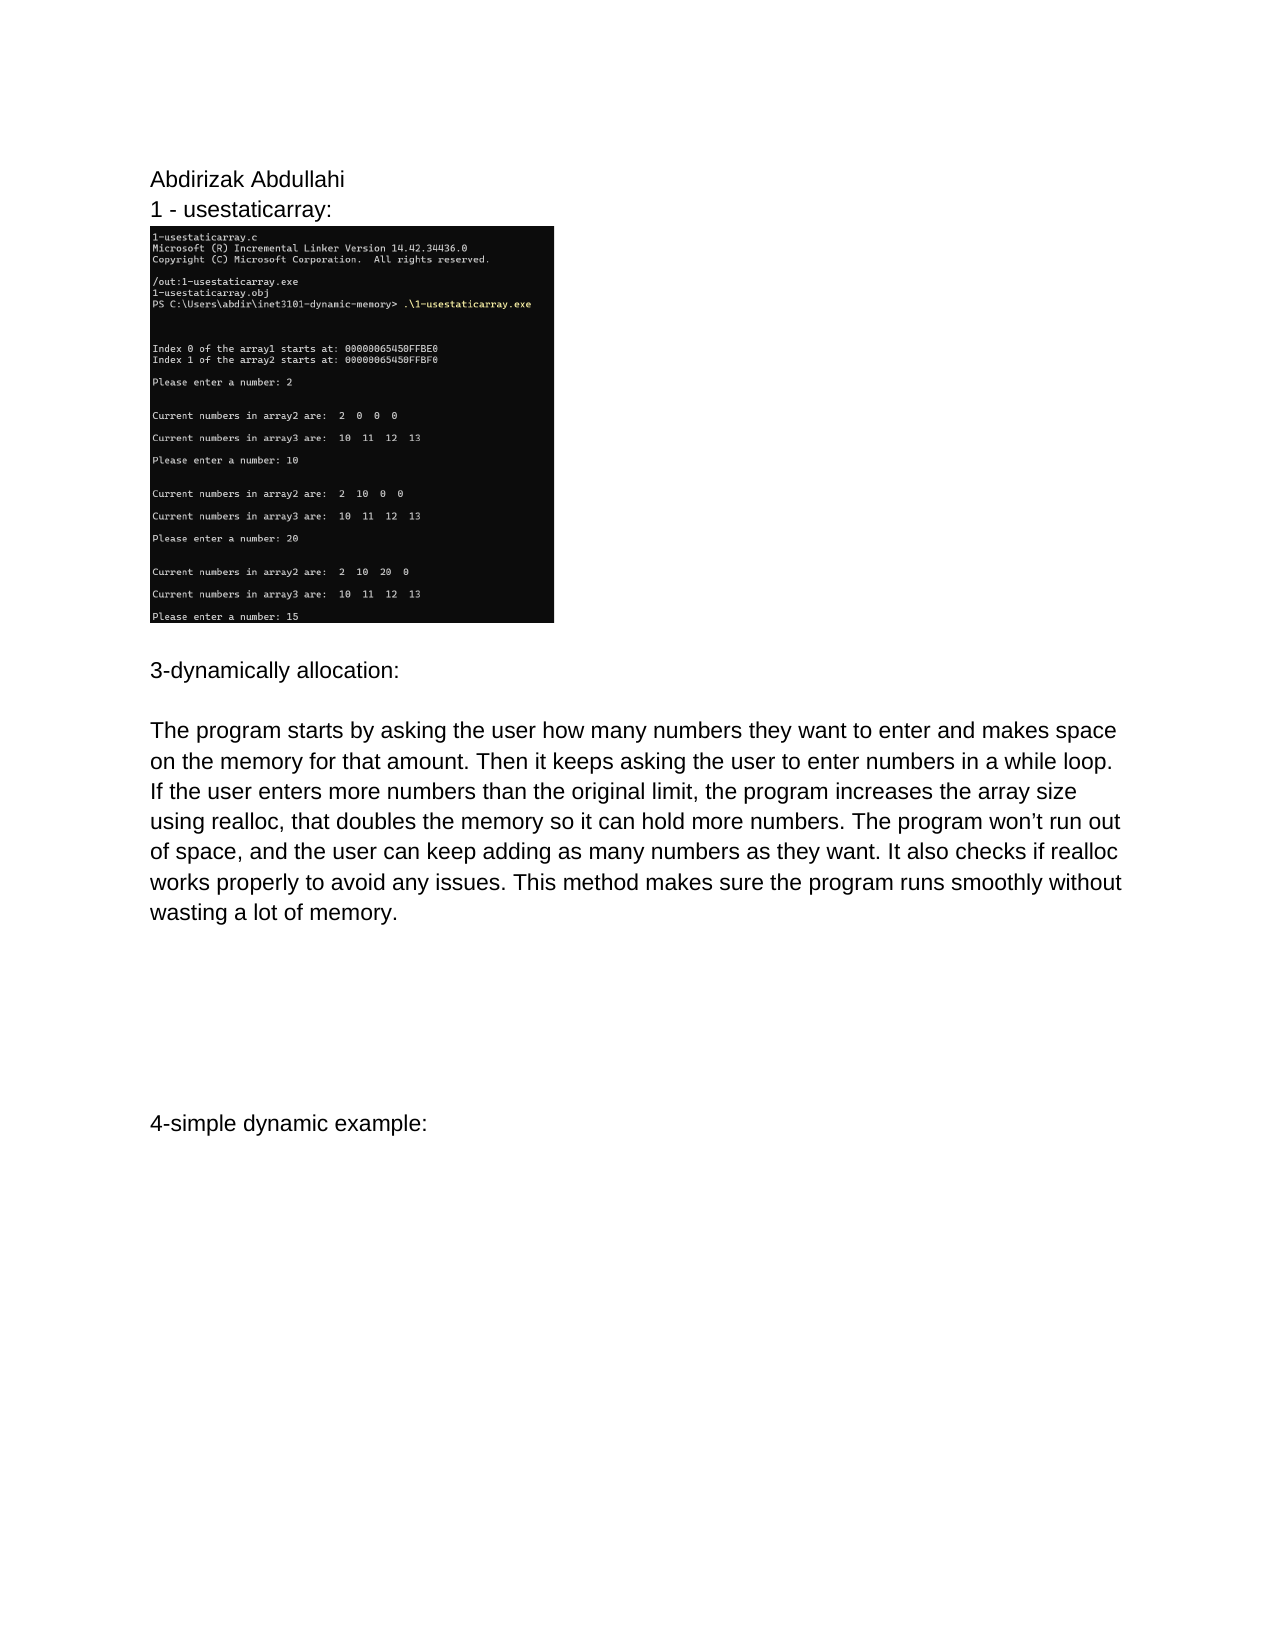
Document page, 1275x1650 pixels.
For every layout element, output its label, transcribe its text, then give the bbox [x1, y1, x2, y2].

picture [150, 226, 555, 623]
text Abdirizak Abdullahi [150, 166, 1125, 192]
text 1 - usestaticarray: [150, 196, 1125, 222]
text 4-simple dynamic example: [150, 1110, 1125, 1137]
text 3-dynamically allocation: [150, 657, 1125, 683]
text The program starts by asking the user how many numbers they want to enter and makes space on the memory for that amount. Then it keeps asking the user to enter numbers in a while loop. If the user enters more numbers than the original limit, the program increases the array size using realloc, that doubles the memory so it can hold more numbers. The program won’t run out of space, and the user can keep adding as many numbers as they want. It also checks if realloc works properly to avoid any issues. This method makes sure the program runs smoothly without wasting a lot of memory. [150, 717, 1125, 925]
